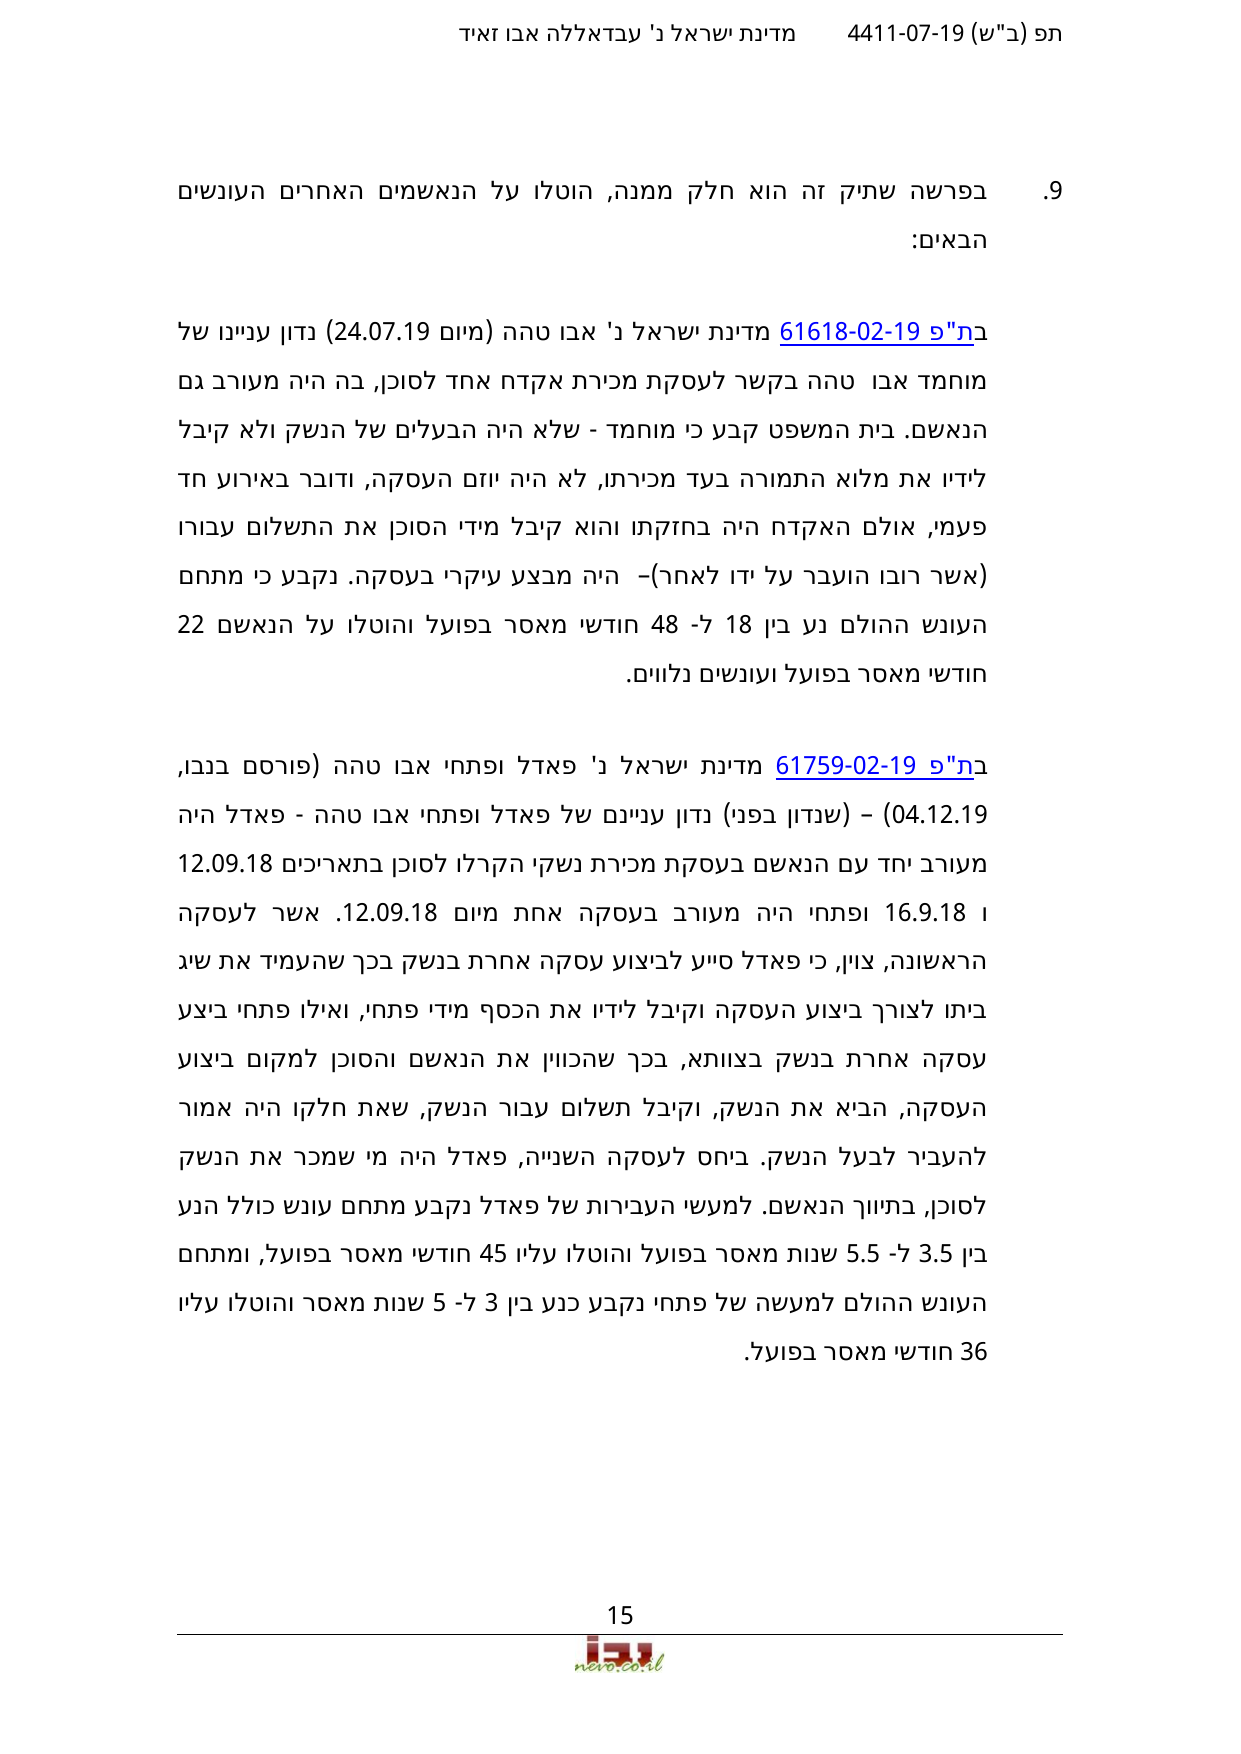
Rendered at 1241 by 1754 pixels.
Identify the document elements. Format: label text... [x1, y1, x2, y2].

text 9. בפרשה שתיק זה הוא חלק ממנה, הוטלו על הנאשמים האחרים העונשים הבאים: [177, 177, 1063, 259]
picture [574, 1635, 666, 1673]
text בת"פ 61759-02-19 מדינת ישראל נ' פאדל ופתחי אבו טהה (פורסם בנבו, 04.12.19) – (שנדון בפני) נדון עניינם של פאדל ופתחי אבו טהה - פאדל היה מעורב יחד עם הנאשם בעסקת מכירת נשקי הקרלו לסוכן בתאריכים 12.09.18 ו 16.9.18 ופתחי היה מעורב בעסקה אחת מיום 12.09.18. אשר לעסקה הראשונה, צוין, כי פאדל סייע לביצוע עסקה אחרת בנשק בכך שהעמיד את שיג ביתו לצורך ביצוע העסקה וקיבל לידיו את הכסף מידי פתחי, ואילו פתחי ביצע עסקה אחרת בנשק בצוותא, בכך שהכווין את הנאשם והסוכן למקום ביצוע העסקה, הביא את הנשק, וקיבל תשלום עבור הנשק, שאת חלקו היה אמור להעביר לבעל הנשק. ביחס לעסקה השנייה, פאדל היה מי שמכר את הנשק לסוכן, בתיווך הנאשם. למעשי העבירות של פאדל נקבע מתחם עונש כולל הנע בין 3.5 ל- 5.5 שנות מאסר בפועל והוטלו עליו 45 חודשי מאסר בפועל, ומתחם העונש ההולם למעשה של פתחי נקבע כנע בין 3 ל- 5 שנות מאסר והוטלו עליו 36 חודשי מאסר בפועל. [177, 752, 988, 1371]
text בת"פ 61618-02-19 מדינת ישראל נ' אבו טהה (מיום 24.07.19) נדון עניינו של מוחמד אבו טהה בקשר לעסקת מכירת אקדח אחד לסוכן, בה היה מעורב גם הנאשם. בית המשפט קבע כי מוחמד - שלא היה הבעלים של הנשק ולא קיבל לידיו את מלוא התמורה בעד מכירתו, לא היה יוזם העסקה, ודובר באירוע חד פעמי, אולם האקדח היה בחזקתו והוא קיבל מידי הסוכן את התשלום עבורו (אשר רובו הועבר על ידו לאחר)– היה מבצע עיקרי בעסקה. נקבע כי מתחם העונש ההולם נע בין 18 ל- 48 חודשי מאסר בפועל והוטלו על הנאשם 22 חודשי מאסר בפועל ועונשים נלווים. [177, 318, 988, 693]
